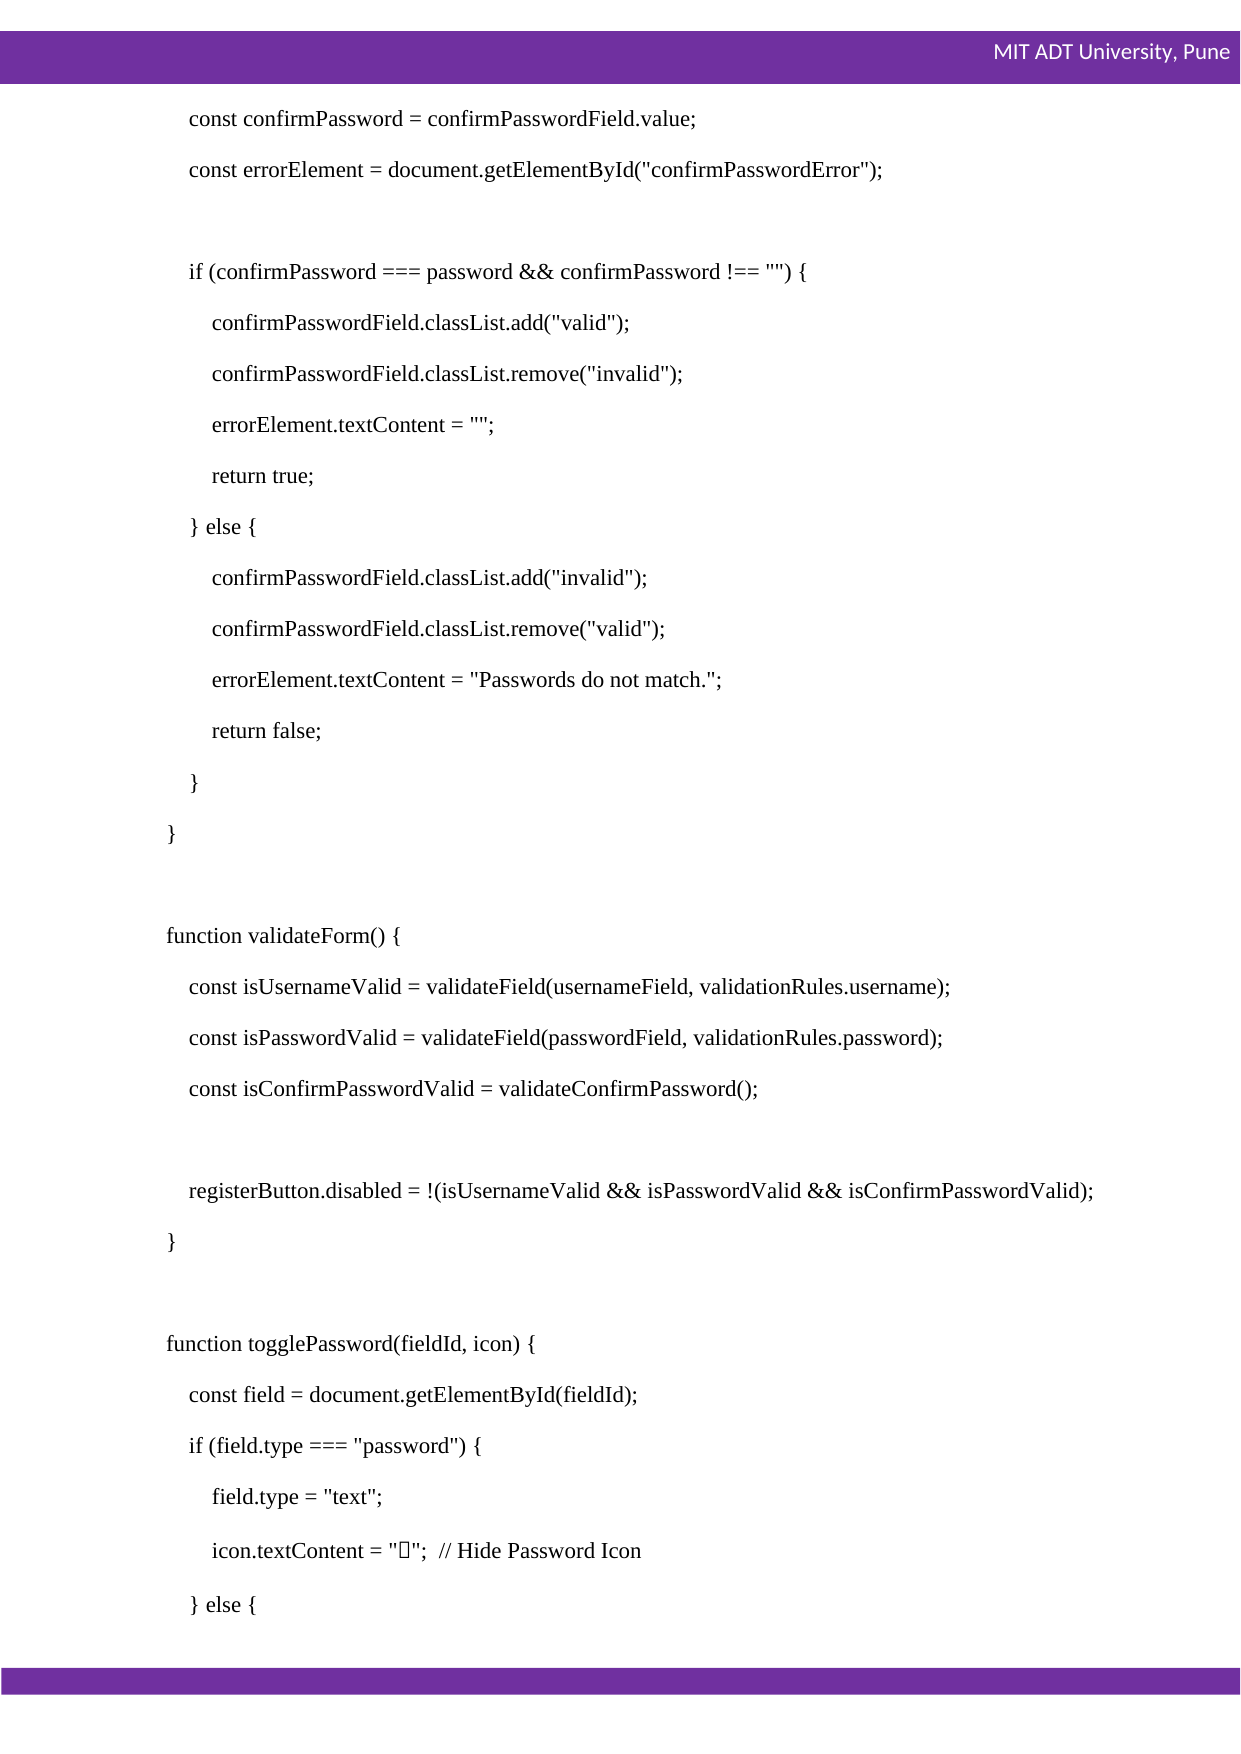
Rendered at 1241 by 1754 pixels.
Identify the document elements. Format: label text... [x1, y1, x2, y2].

text } [120, 819, 1195, 846]
text return true; [120, 462, 1195, 489]
text confirmPasswordField.classList.add("valid"); [120, 309, 1195, 336]
text registerButton.disabled = !(isUsernameValid && isPasswordValid && isConfirmPasswordValid); [120, 1177, 1195, 1203]
text errorElement.textContent = "Passwords do not match."; [120, 666, 1195, 693]
text const confirmPassword = confirmPasswordField.value; [120, 105, 1195, 131]
text const isUsernameValid = validateField(usernameField, validationRules.username); [120, 973, 1195, 999]
text } [120, 1228, 1195, 1254]
text icon.textContent = "🙈"; // Hide Password Icon [120, 1534, 1195, 1565]
text } [120, 768, 1195, 795]
text const isPasswordValid = validateField(passwordField, validationRules.password); [120, 1024, 1195, 1050]
text } else { [120, 513, 1195, 540]
text return false; [120, 717, 1195, 744]
text confirmPasswordField.classList.remove("valid"); [120, 615, 1195, 642]
text if (confirmPassword === password && confirmPassword !== "") { [120, 258, 1195, 284]
text confirmPasswordField.classList.remove("invalid"); [120, 360, 1195, 387]
text function validateForm() { [120, 922, 1195, 948]
text if (field.type === "password") { [120, 1432, 1195, 1458]
text field.type = "text"; [120, 1483, 1195, 1509]
text const field = document.getElementById(fieldId); [120, 1381, 1195, 1407]
text function togglePassword(fieldId, icon) { [120, 1330, 1195, 1356]
text const isConfirmPasswordValid = validateConfirmPassword(); [120, 1075, 1195, 1101]
text } else { [120, 1591, 1195, 1617]
text errorElement.textContent = ""; [120, 411, 1195, 438]
text const errorElement = document.getElementById("confirmPasswordError"); [120, 156, 1195, 182]
text confirmPasswordField.classList.add("invalid"); [120, 564, 1195, 591]
